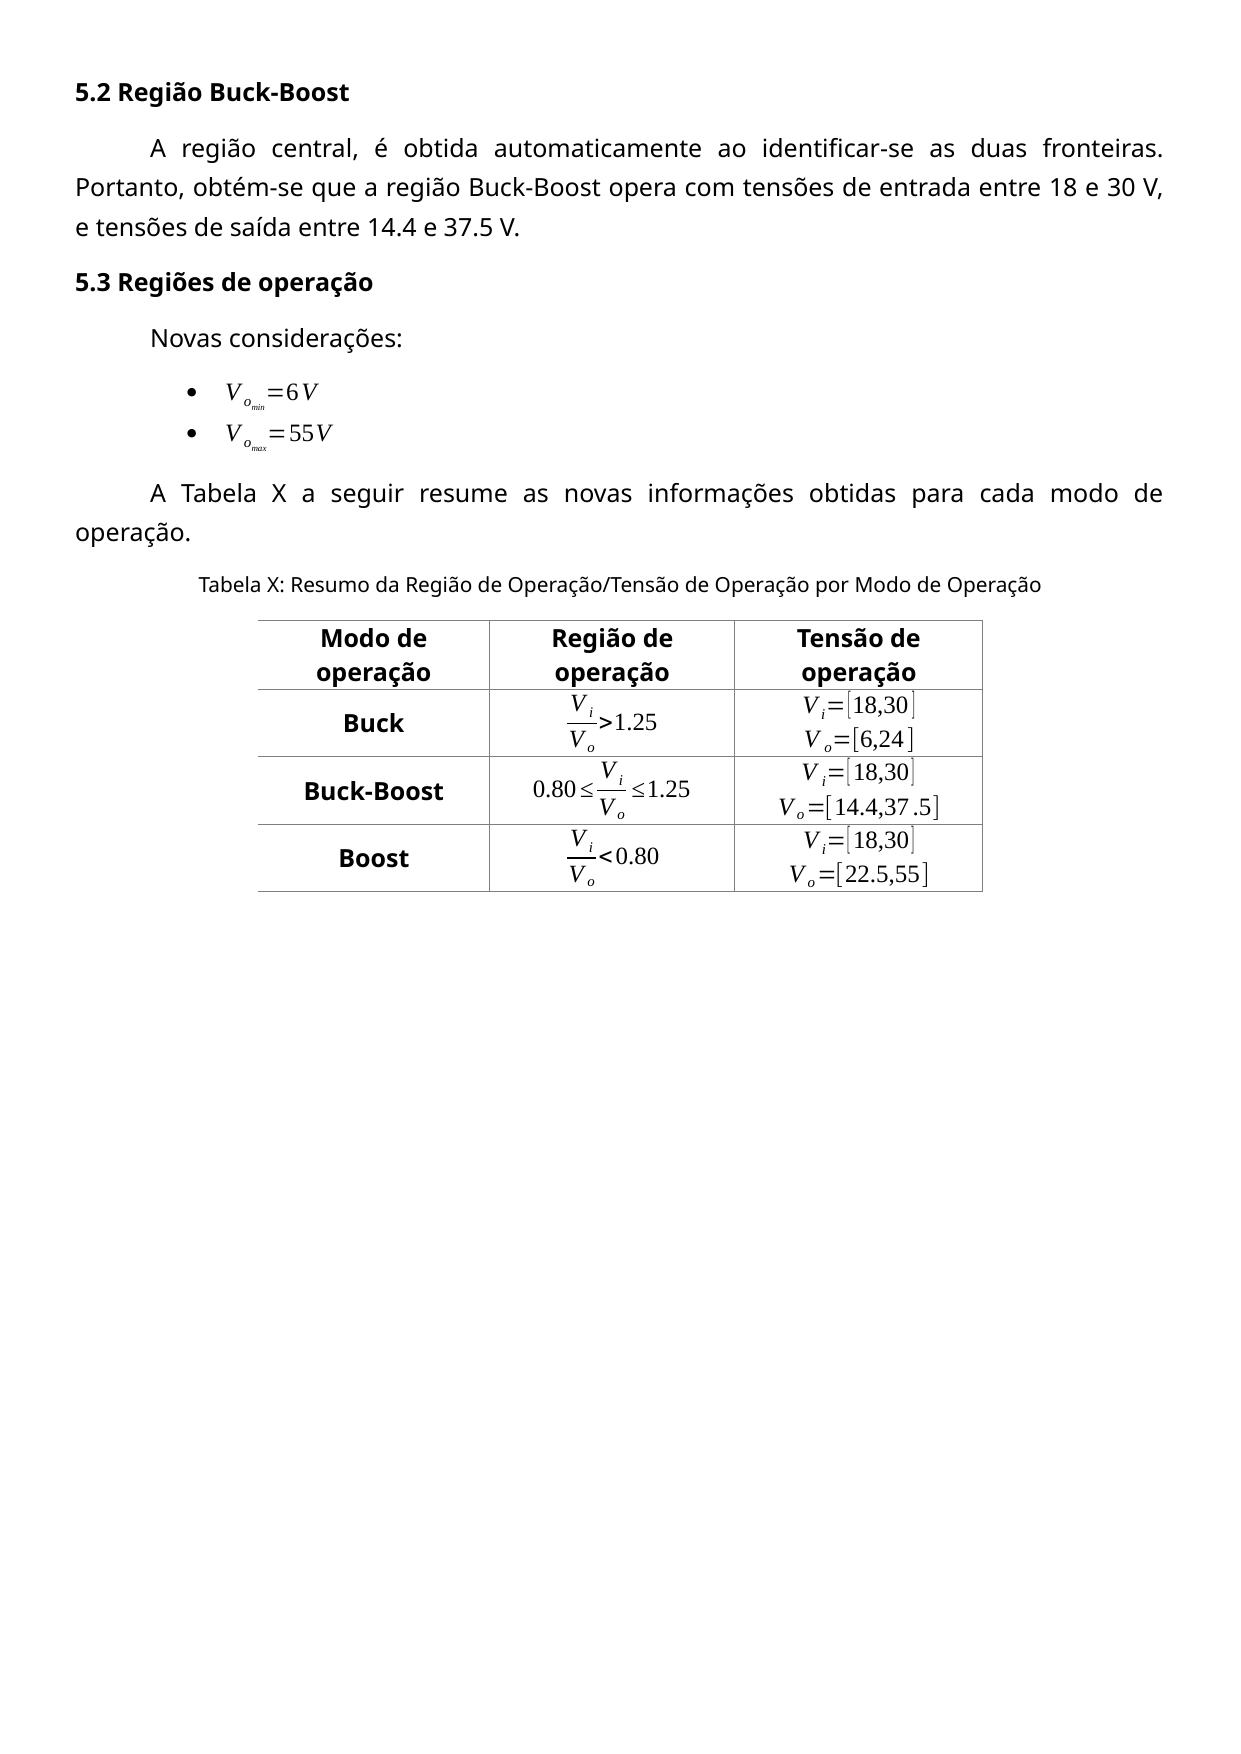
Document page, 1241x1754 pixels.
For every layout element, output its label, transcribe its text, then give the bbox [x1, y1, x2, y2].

table_cell [490, 825, 734, 891]
table_header Modo de operação [258, 621, 489, 689]
table_cell Buck [258, 690, 489, 756]
table_header Tensão de operação [735, 621, 982, 689]
text 5.3 Regiões de operação [75, 265, 1165, 299]
text Tabela X: Resumo da Região de Operação/Tensão de Operação por Modo de Operação [75, 570, 1165, 599]
table_cell [735, 757, 982, 823]
text 5.2 Região Buck-Boost [75, 75, 1165, 109]
table_cell Boost [258, 825, 489, 891]
table_header Região de operação [490, 621, 734, 689]
table_cell [490, 690, 734, 756]
text A Tabela X a seguir resume as novas informações obtidas para cada modo de operação. [75, 475, 1165, 548]
table_cell Buck-Boost [258, 757, 489, 823]
table_cell [735, 825, 982, 891]
table_cell [490, 757, 734, 823]
text A região central, é obtida automaticamente ao identificar-se as duas fronteiras. Portanto, obtém-se que a região Buck-Boost opera com tensões de entrada entre 18 e 30 V, e tensões de saída entre 14.4 e 37.5 V. [75, 131, 1165, 243]
text Novas considerações: [75, 321, 1165, 355]
table_cell [735, 690, 982, 756]
